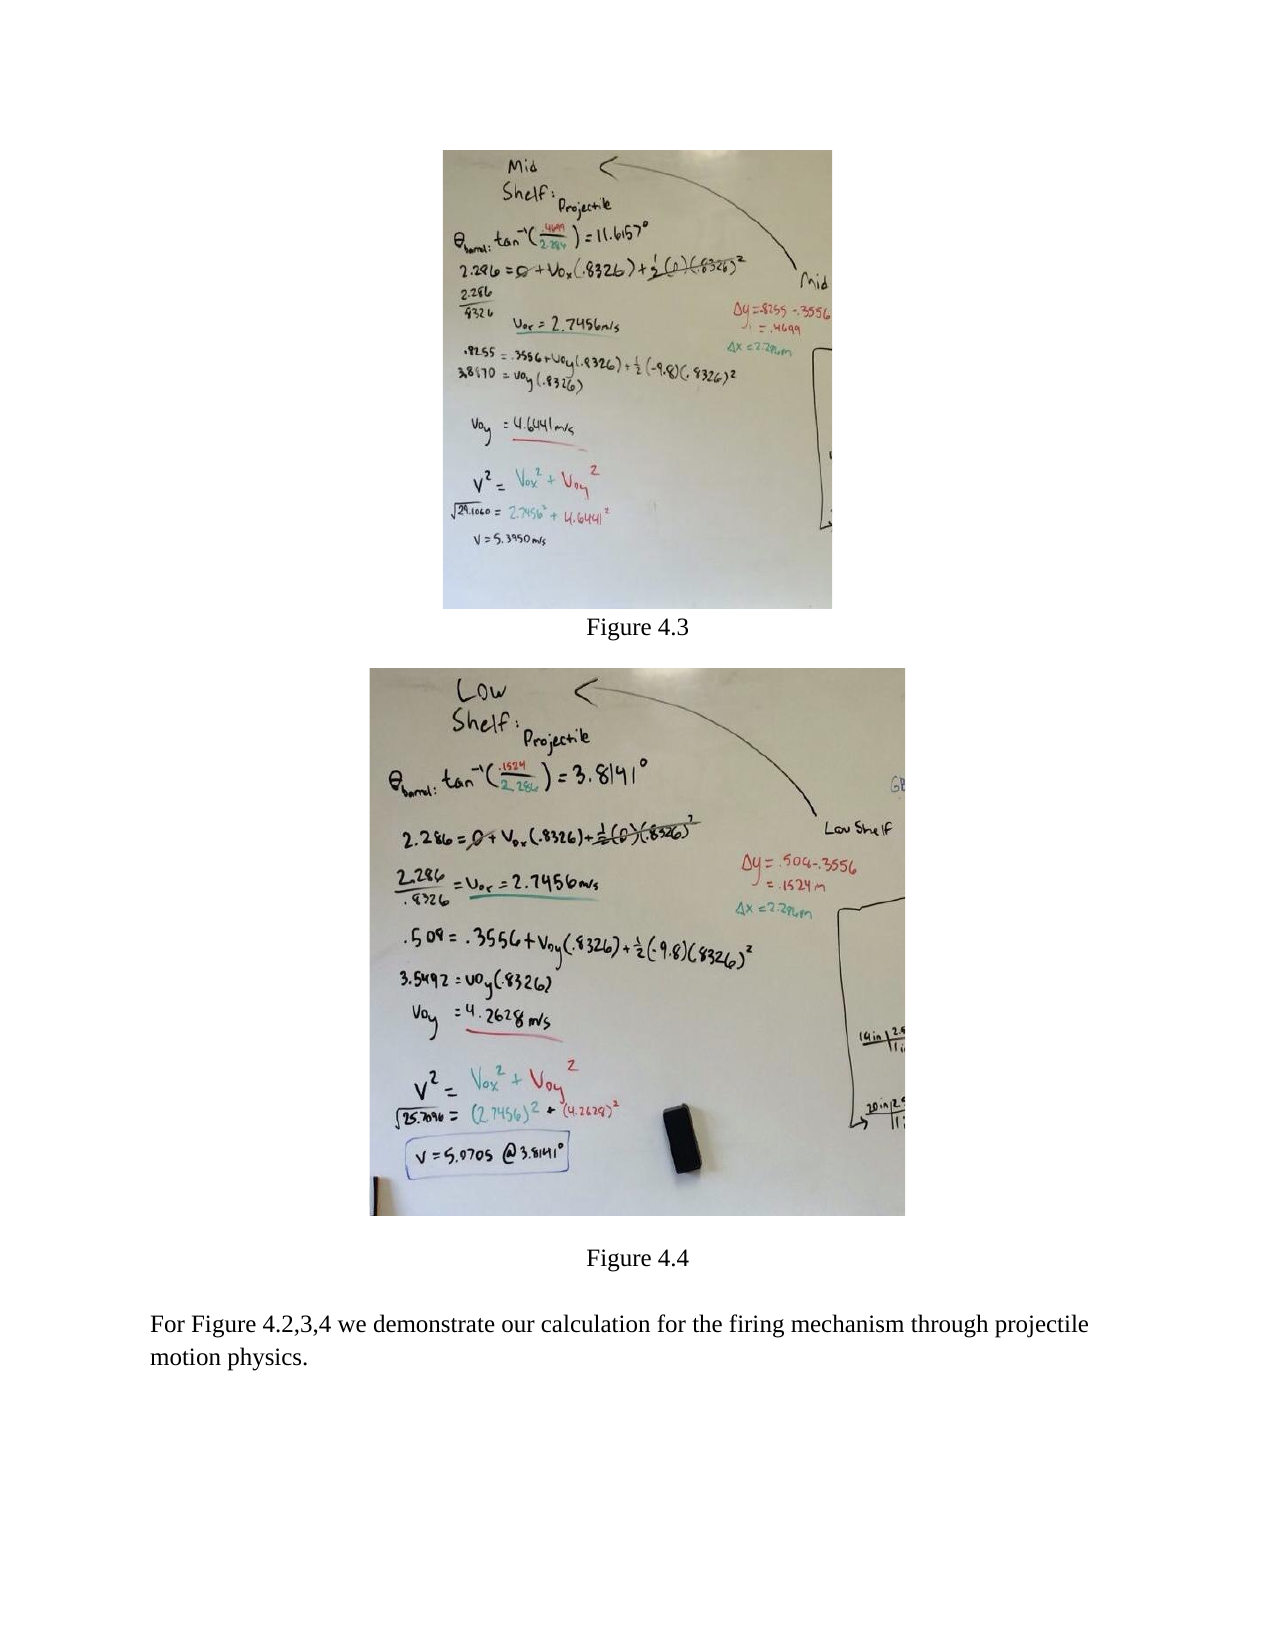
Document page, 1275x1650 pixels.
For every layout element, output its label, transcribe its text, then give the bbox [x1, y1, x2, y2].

text Figure 4.3 [150, 612, 1125, 641]
picture [442, 150, 833, 609]
text For Figure 4.2,3,4 we demonstrate our calculation for the firing mechanism through projectile motion physics. [150, 1309, 1125, 1371]
picture [369, 668, 906, 1216]
